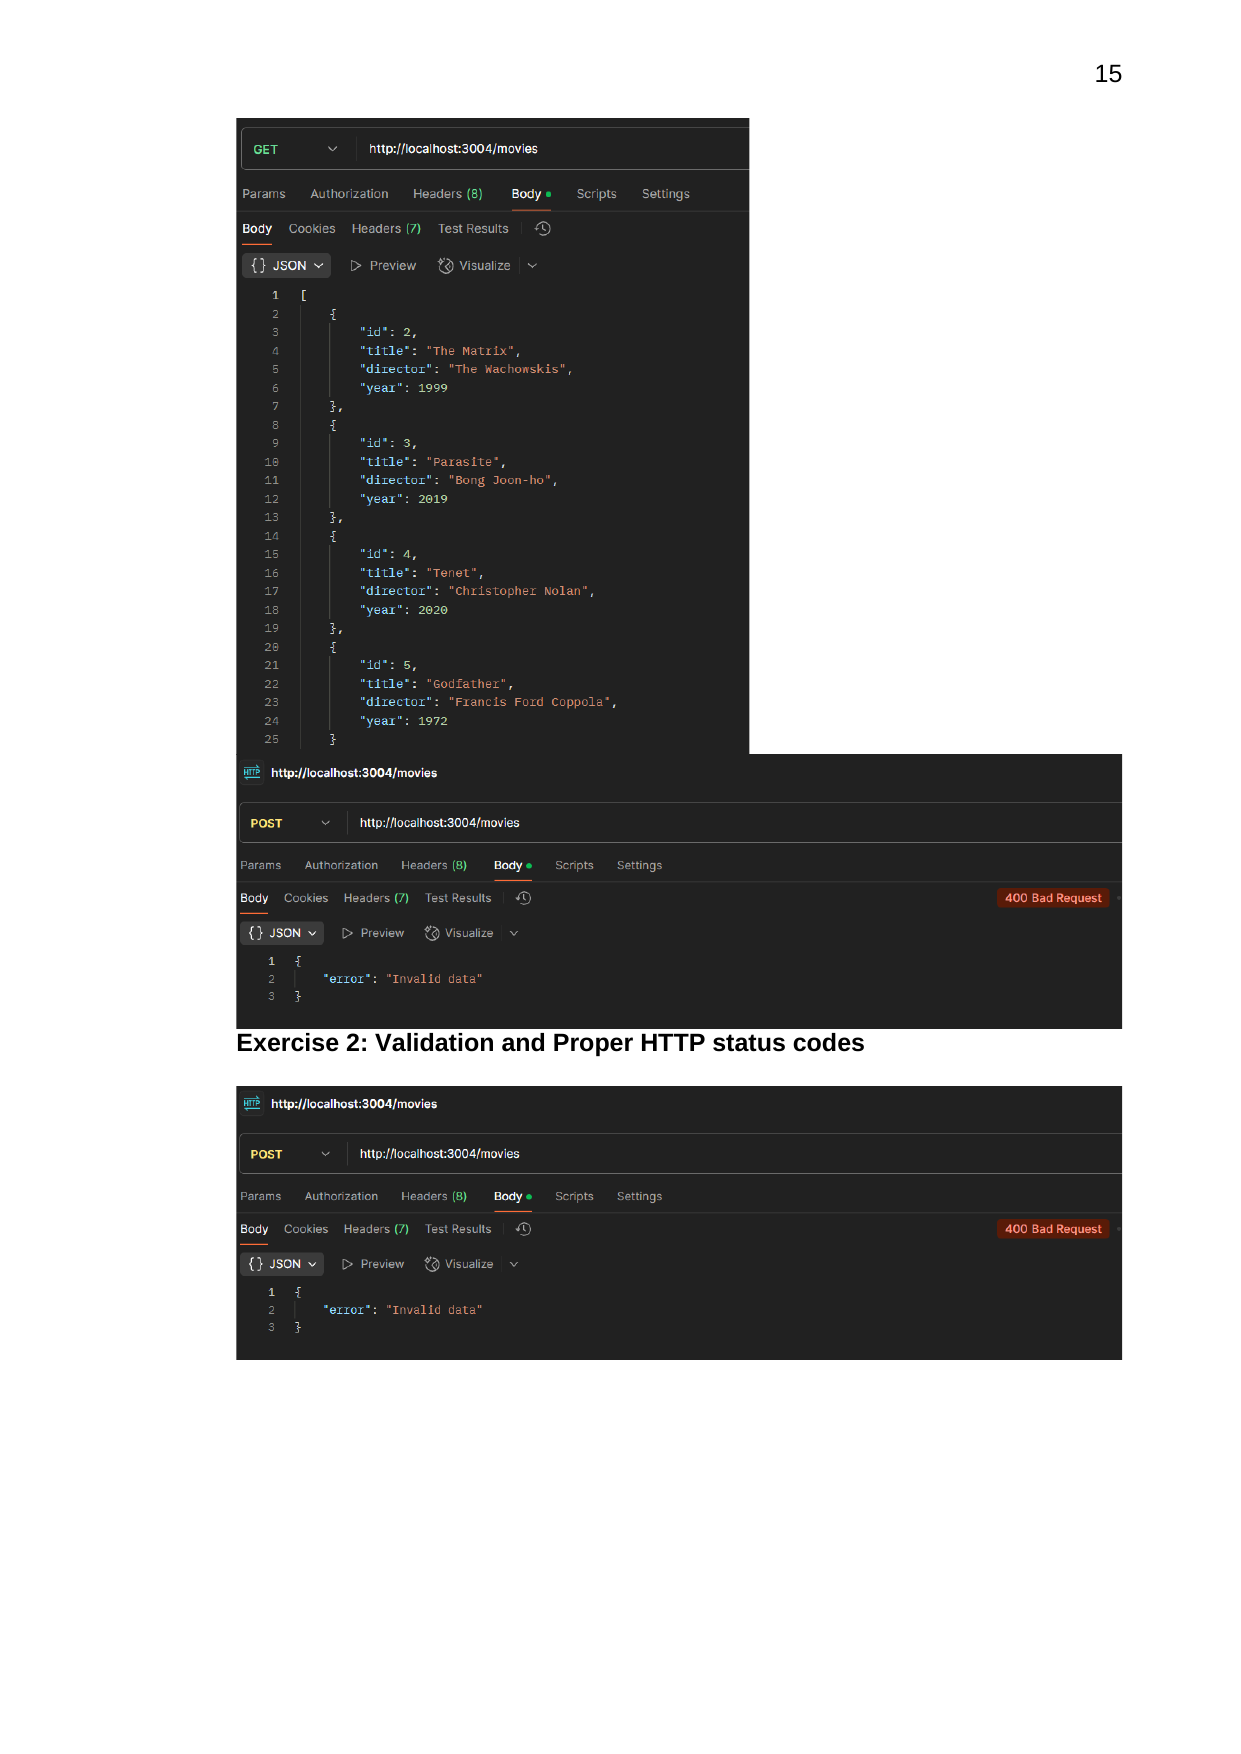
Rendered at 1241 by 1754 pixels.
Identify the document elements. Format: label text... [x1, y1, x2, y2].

text Exercise 2: Validation and Proper HTTP status codes [236, 1029, 1122, 1057]
picture [236, 118, 1123, 1029]
picture [236, 1086, 1123, 1360]
